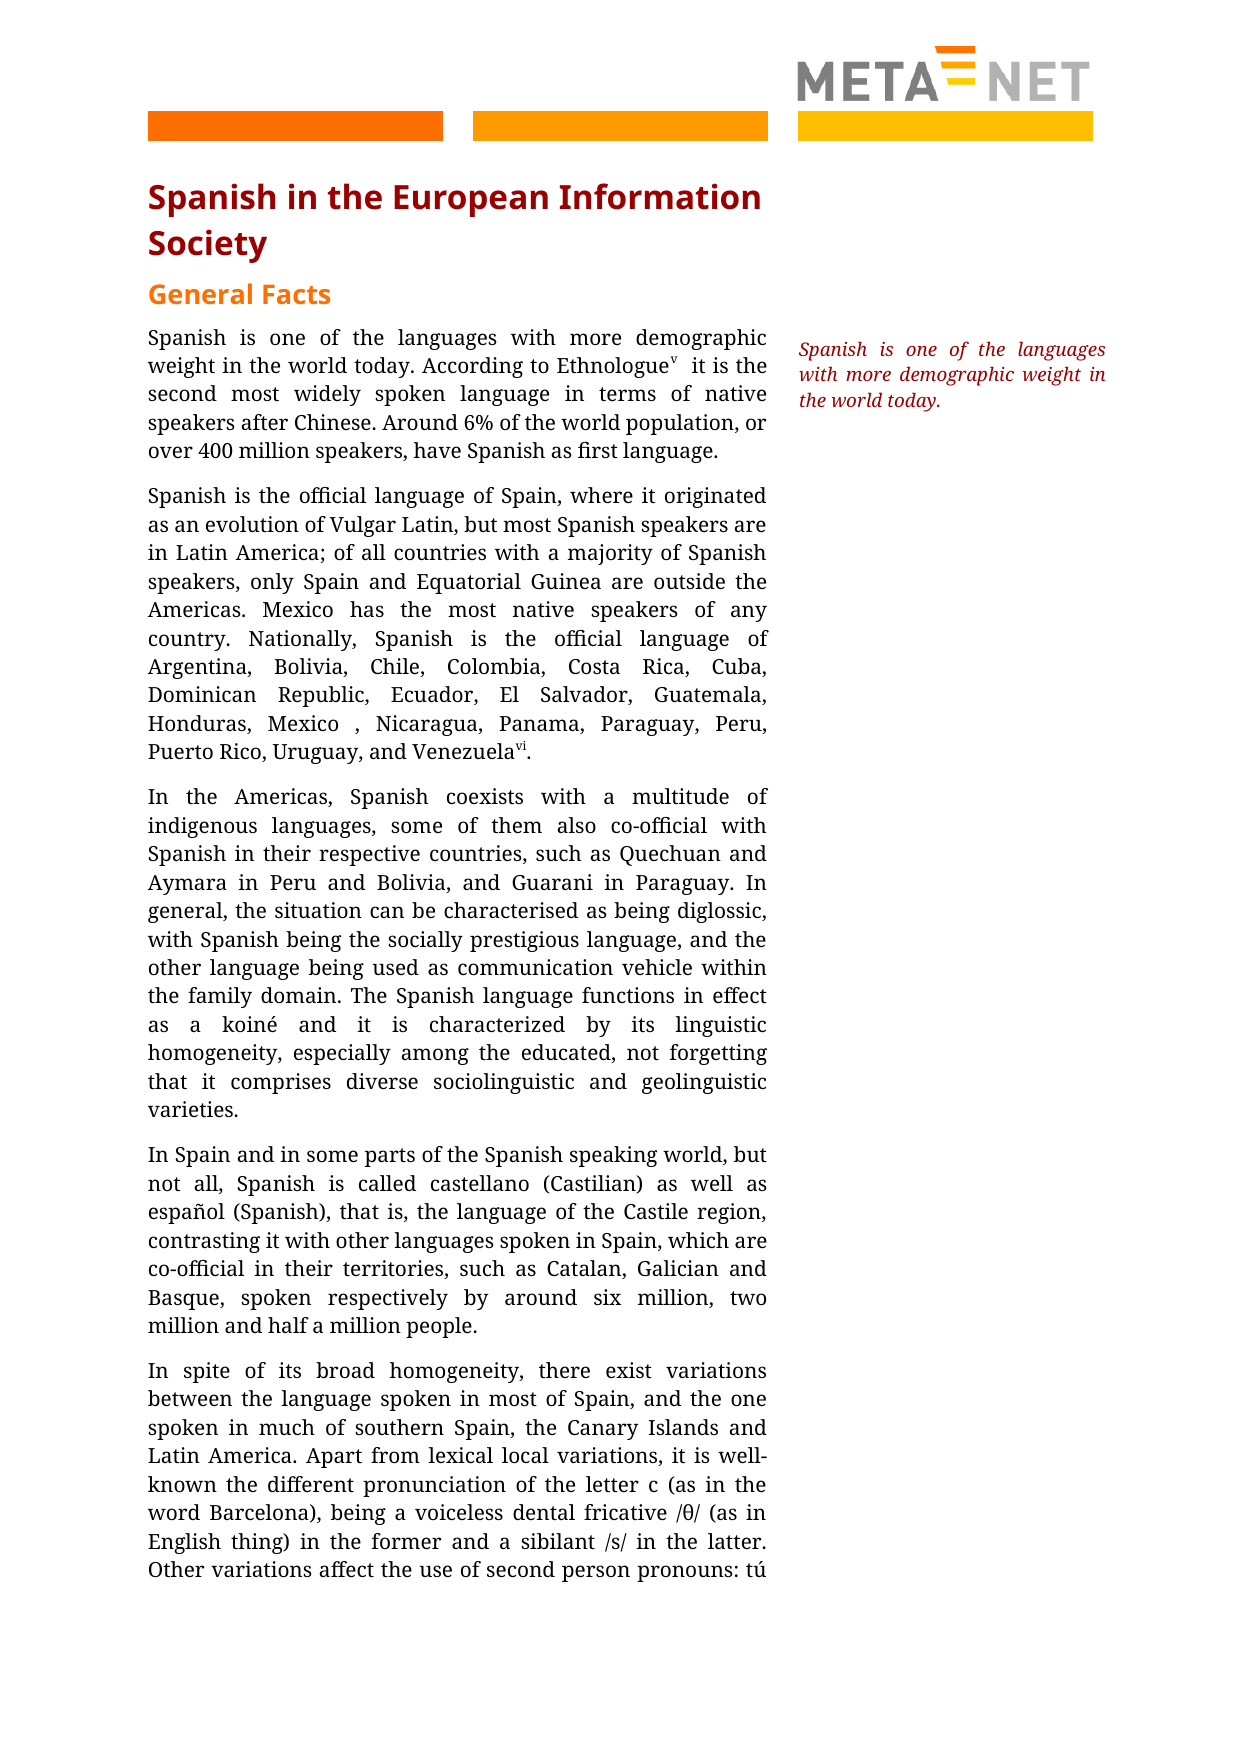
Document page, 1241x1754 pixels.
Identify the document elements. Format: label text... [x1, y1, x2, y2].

text Spanish is one of the languages with more demographic weight in the world today. According to Ethnologue it is the second most widely spoken language in terms of native speakers after Chinese. Around 6% of the world population, or over 400 million speakers, have Spanish as first language. [148, 323, 768, 465]
text In Spain and in some parts of the Spanish speaking world, but not all, Spanish is called castellano (Castilian) as well as español (Spanish), that is, the language of the Castile region, contrasting it with other languages spoken in Spain, which are co-official in their territories, such as Catalan, Galician and Basque, spoken respectively by around six million, two million and half a million people. [148, 1140, 768, 1339]
text Spanish is the official language of Spain, where it originated as an evolution of Vulgar Latin, but most Spanish speakers are in Latin America; of all countries with a majority of Spanish speakers, only Spain and Equatorial Guinea are outside the Americas. Mexico has the most native speakers of any country. Nationally, Spanish is the official language of Argentina, Bolivia, Chile, Colombia, Costa Rica, Cuba, Dominican Republic, Ecuador, El Salvador, Guatemala, Honduras, Mexico , Nicaragua, Panama, Paraguay, Peru, Puerto Rico, Uruguay, and Venezuela. [148, 481, 768, 766]
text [148, 1356, 768, 1584]
picture [773, 23, 1111, 123]
subtitle Spanish in the European Information Society [148, 174, 768, 265]
subtitle General Facts [148, 275, 768, 312]
text In the Americas, Spanish coexists with a multitude of indigenous languages, some of them also co-official with Spanish in their respective countries, such as Quechuan and Aymara in Peru and Bolivia, and Guarani in Paraguay. In general, the situation can be characterised as being diglossic, with Spanish being the socially prestigious language, and the other language being used as communication vehicle within the family domain. The Spanish language functions in effect as a koiné and it is characterized by its linguistic homogeneity, especially among the educated, not forgetting that it comprises diverse sociolinguistic and geolinguistic varieties. [148, 782, 768, 1124]
